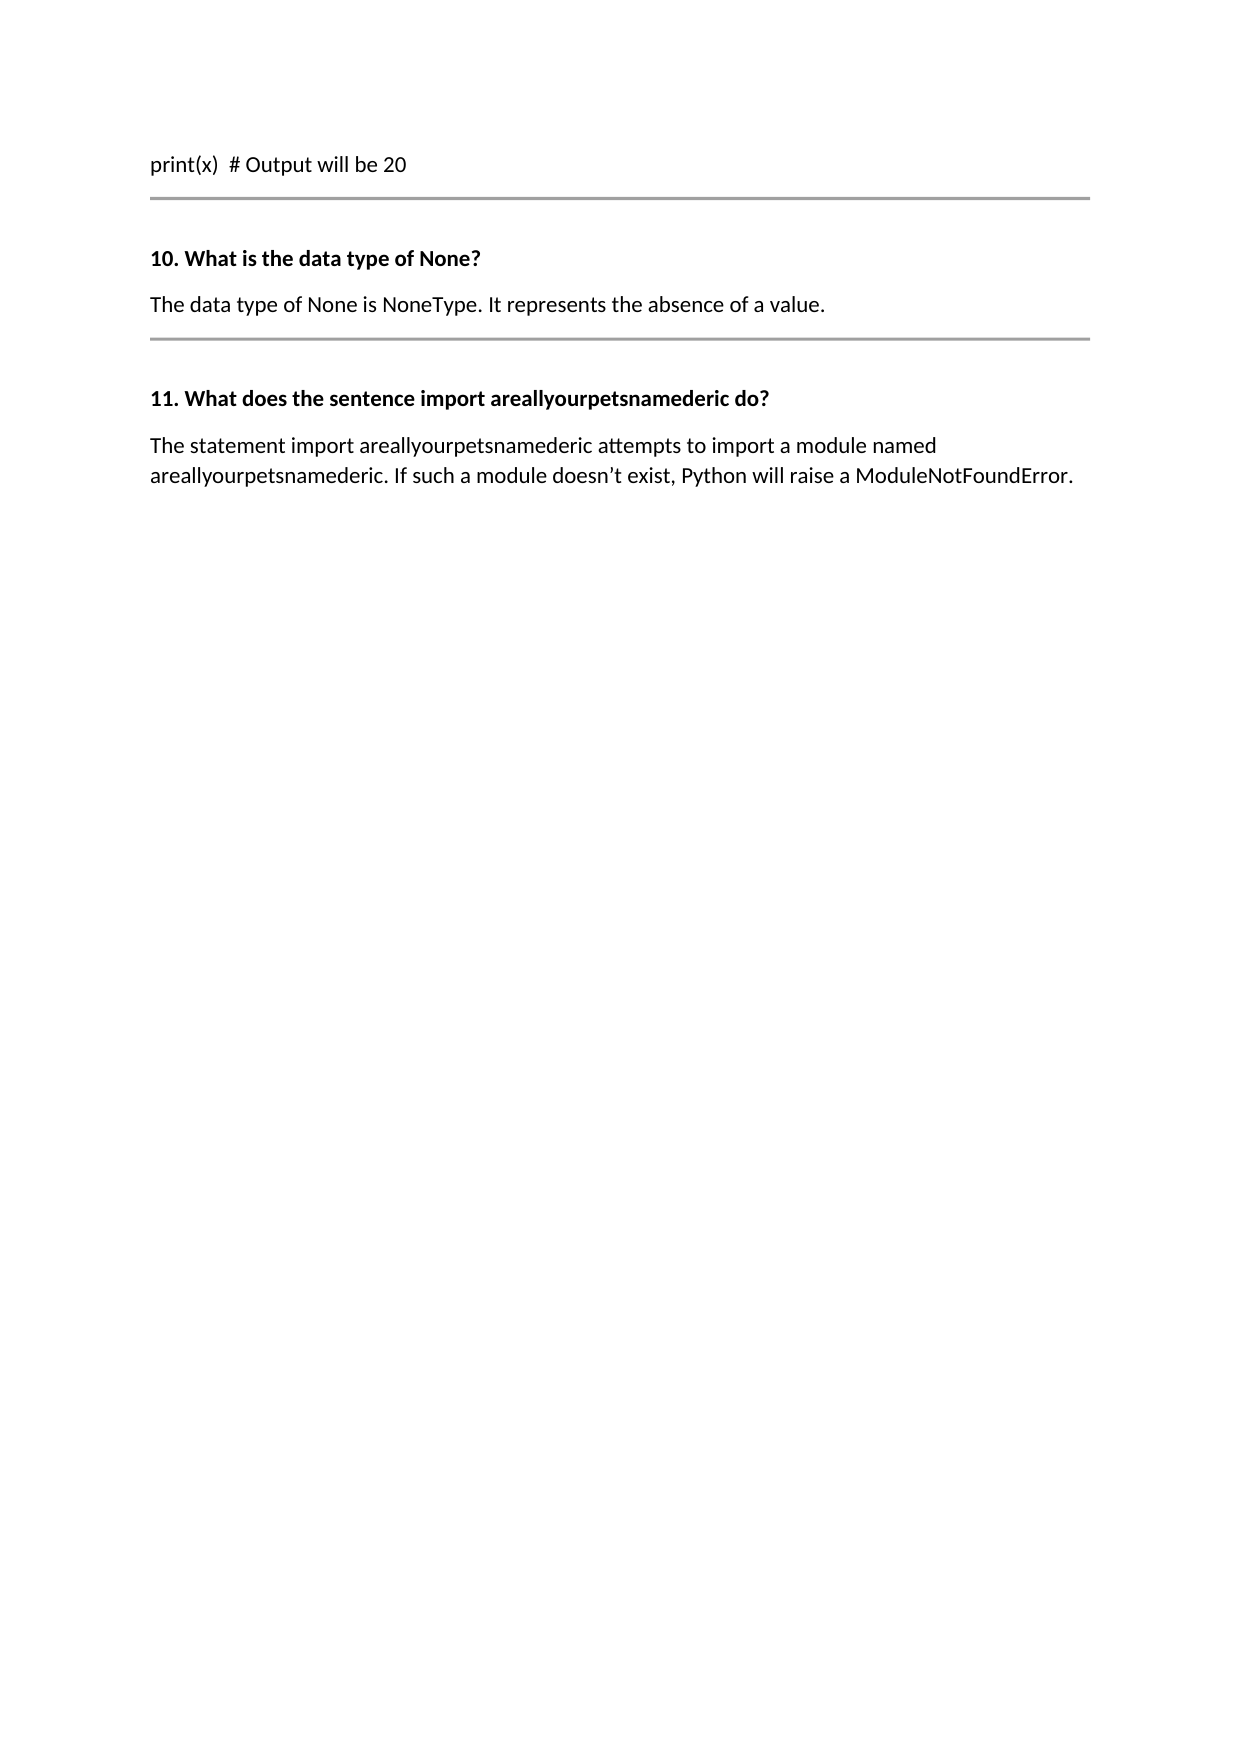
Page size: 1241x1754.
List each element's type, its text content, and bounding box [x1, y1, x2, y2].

text 11. What does the sentence import areallyourpetsnamederic do? [150, 384, 1090, 412]
text The data type of None is NoneType. It represents the absence of a value. [150, 291, 1090, 319]
text The statement import areallyourpetsnamederic attempts to import a module named areallyourpetsnamederic. If such a module doesn’t exist, Python will raise a ModuleNotFoundError. [150, 431, 1090, 489]
text 10. What is the data type of None? [150, 244, 1090, 272]
text print(x) # Output will be 20 [150, 150, 1090, 178]
